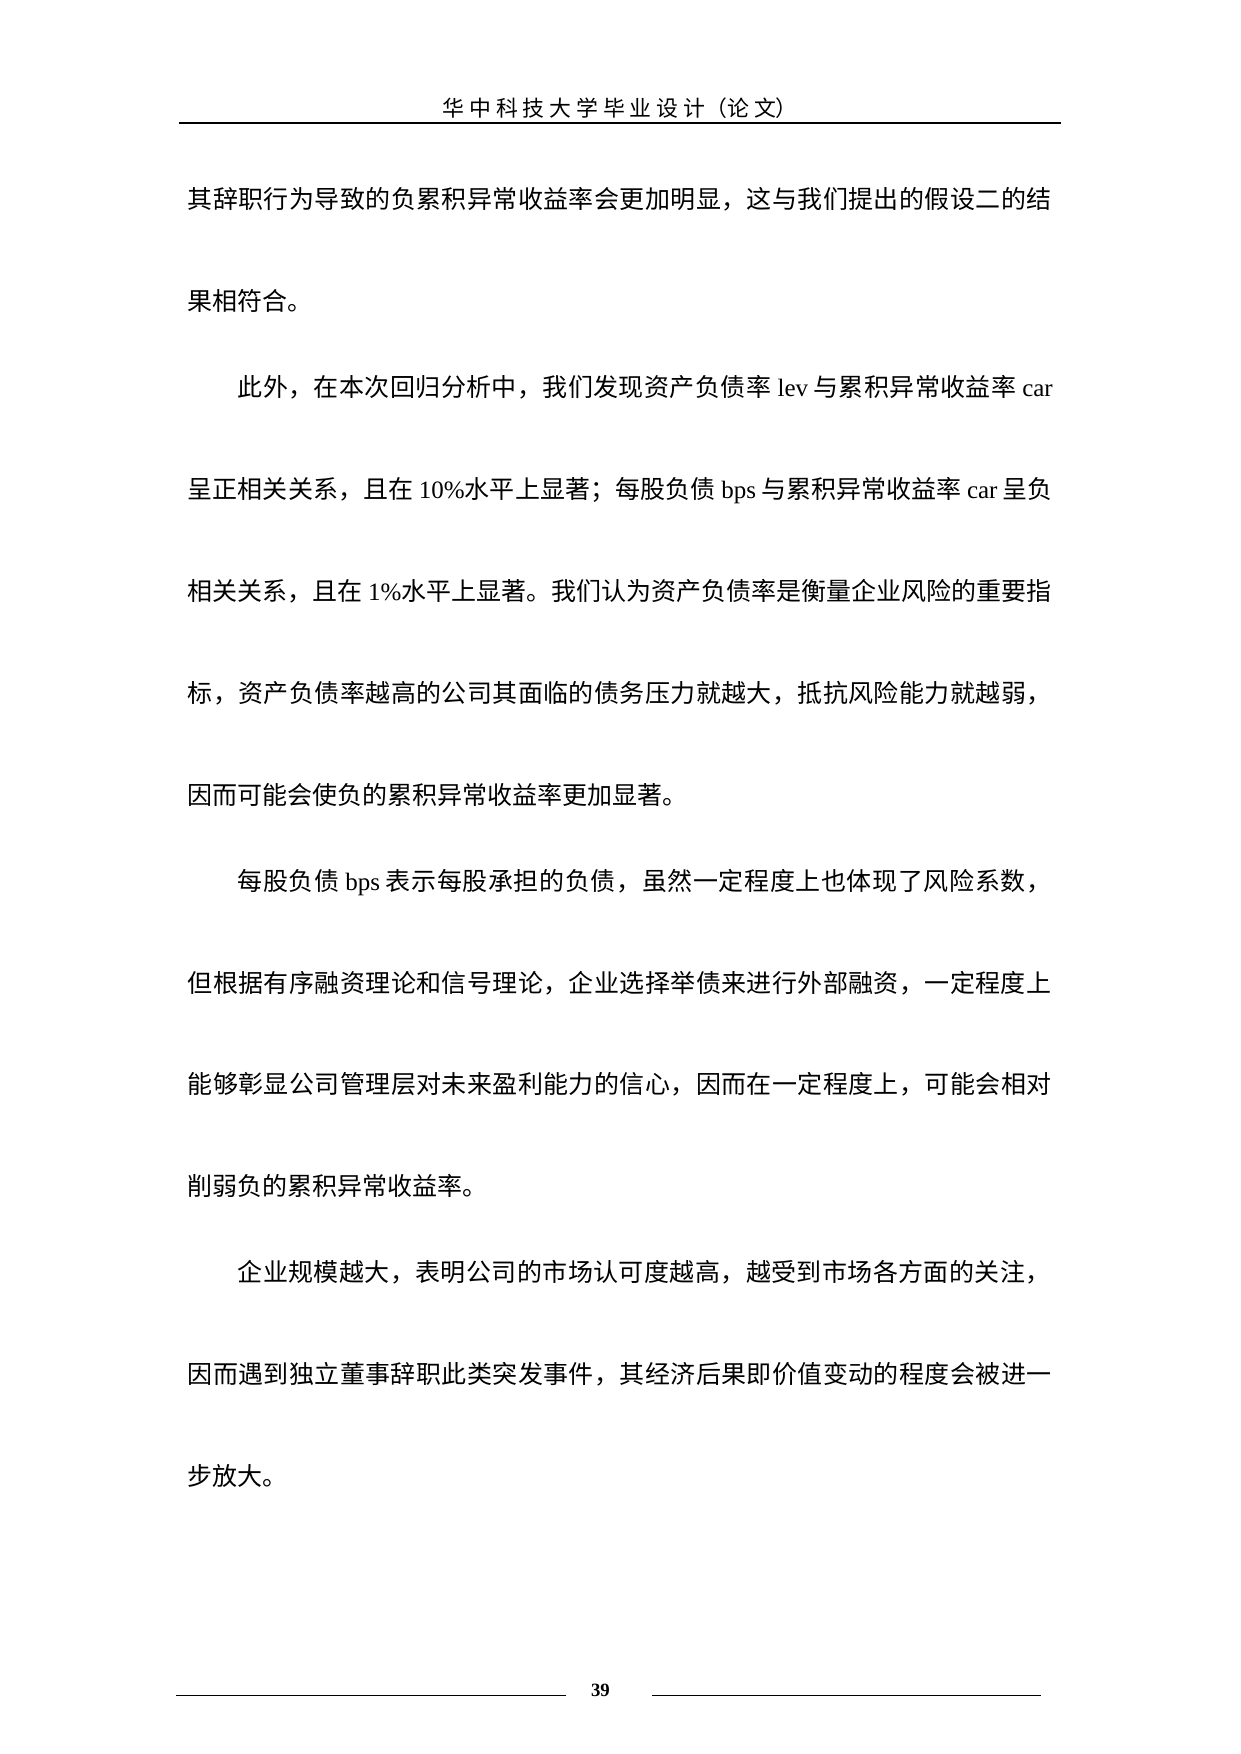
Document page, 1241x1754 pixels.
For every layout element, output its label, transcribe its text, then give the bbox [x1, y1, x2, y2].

text 每股负债bps表示每股承担的负债，虽然一定程度上也体现了风险系数，但根据有序融资理论和信号理论，企业选择举债来进行外部融资，一定程度上能够彰显公司管理层对未来盈利能力的信心，因而在一定程度上，可能会相对削弱负的累积异常收益率。 [187, 845, 1053, 1219]
text 企业规模越大，表明公司的市场认可度越高，越受到市场各方面的关注，因而遇到独立董事辞职此类突发事件，其经济后果即价值变动的程度会被进一步放大。 [187, 1237, 1053, 1509]
text 此外，在本次回归分析中，我们发现资产负债率lev与累积异常收益率car呈正相关关系，且在10%水平上显著；每股负债bps与累积异常收益率car呈负相关关系，且在1%水平上显著。我们认为资产负债率是衡量企业风险的重要指标，资产负债率越高的公司其面临的债务压力就越大，抵抗风险能力就越弱，因而可能会使负的累积异常收益率更加显著。 [187, 352, 1053, 827]
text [187, 164, 1053, 334]
